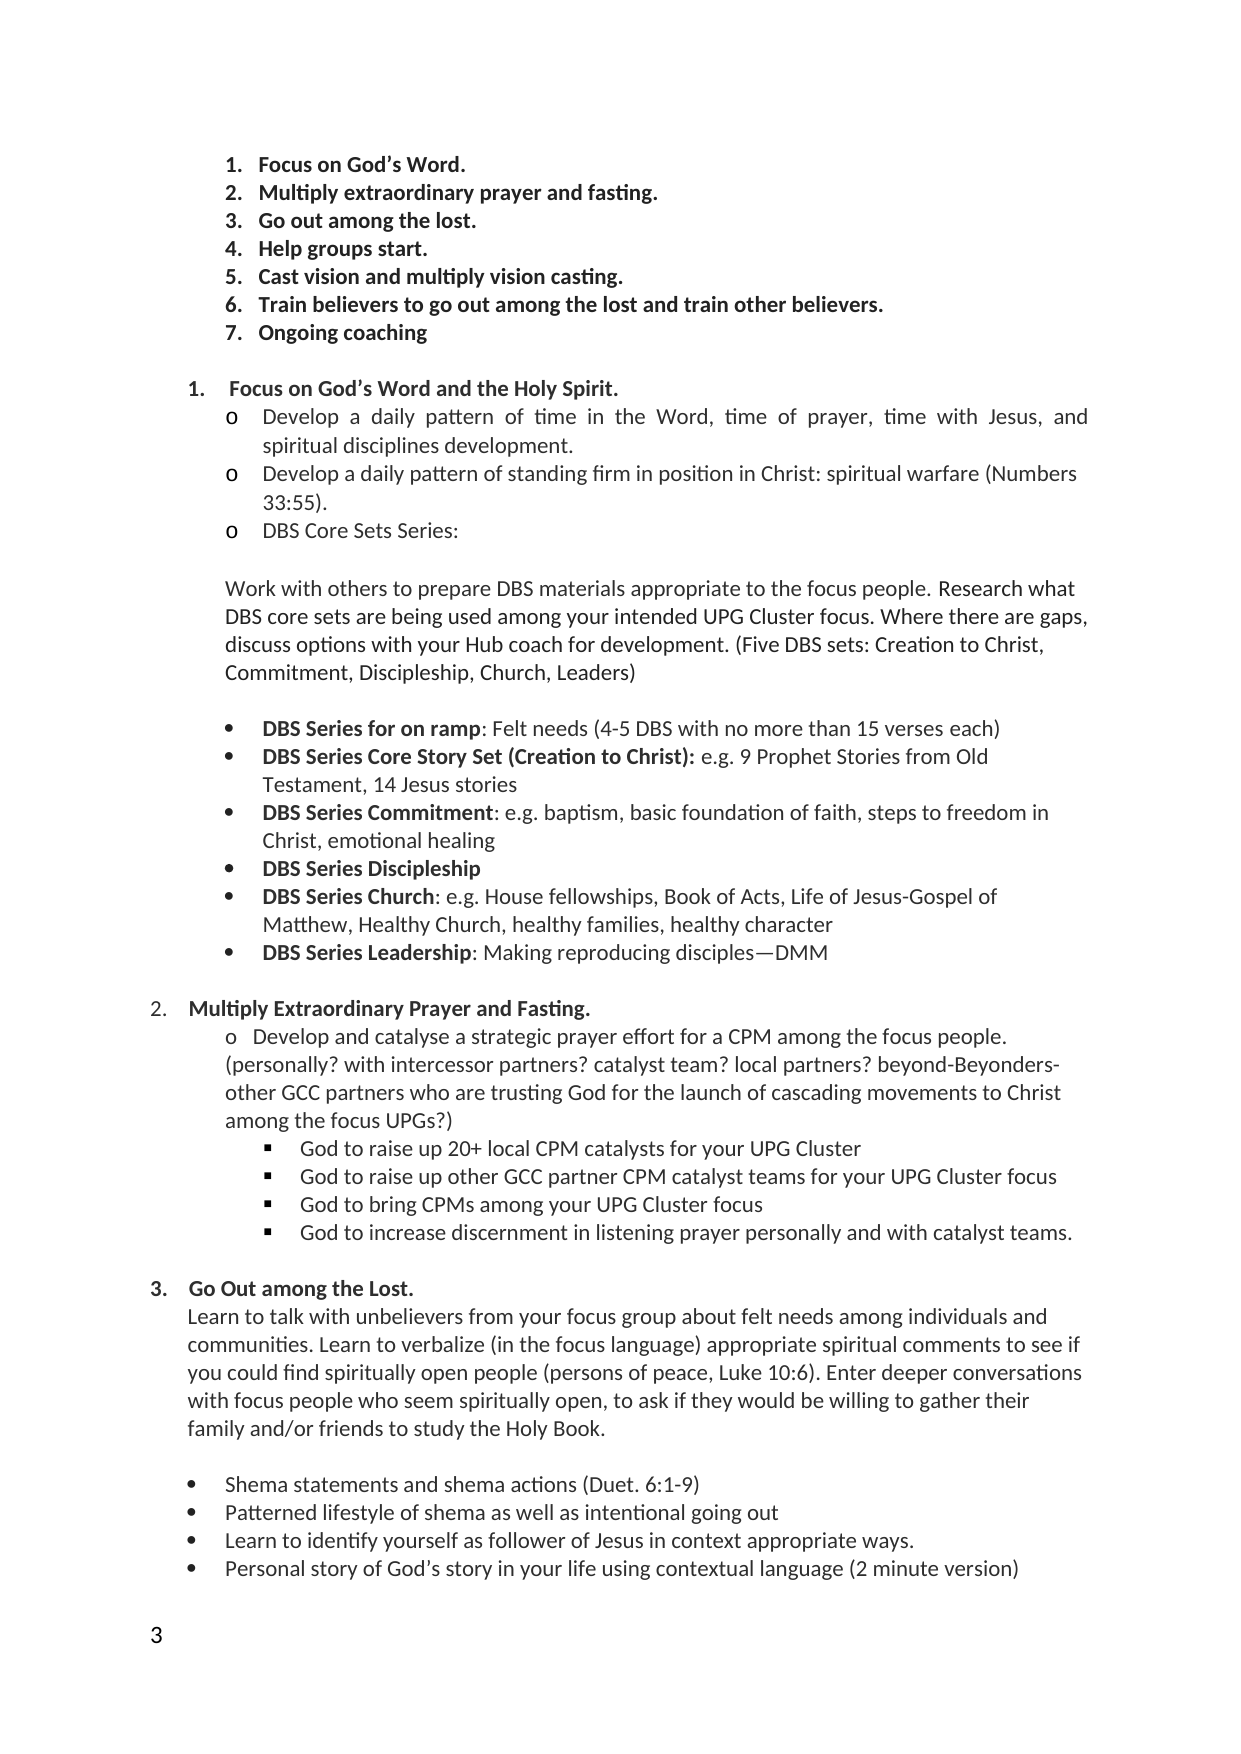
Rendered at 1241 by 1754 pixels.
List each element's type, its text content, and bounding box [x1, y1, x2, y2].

text o Develop and catalyse a strategic prayer effort for a CPM among the focus people. [225, 1022, 1090, 1050]
list Personal story of God’s story in your life using contextual language (2 minute version) [187, 1554, 1090, 1582]
list God to bring CPMs among your UPG Cluster focus [262, 1190, 1090, 1218]
list Develop a daily pattern of standing firm in position in Christ: spiritual warfare (Numbers 33:55). [225, 459, 1090, 517]
text 3. Go Out among the Lost. [150, 1274, 1090, 1302]
text 1. Focus on God’s Word. [225, 150, 1090, 178]
text (personally? with intercessor partners? catalyst team? local partners? beyond-Beyonders-other GCC partners who are trusting God for the launch of cascading movements to Christ among the focus UPGs?) [225, 1050, 1090, 1134]
text 2. Multiply Extraordinary Prayer and Fasting. [150, 994, 1090, 1022]
list DBS Core Sets Series: [225, 517, 1090, 546]
list Focus on God’s Word and the Holy Spirit. [187, 374, 1090, 402]
list DBS Series Leadership: Making reproducing disciples—DMM [225, 938, 1090, 966]
list DBS Series Commitment: e.g. baptism, basic foundation of faith, steps to freedom in Christ, emotional healing [225, 798, 1090, 854]
list Patterned lifestyle of shema as well as intentional going out [187, 1498, 1090, 1526]
text 3. Go out among the lost. [225, 206, 1090, 234]
list DBS Series Discipleship [225, 854, 1090, 882]
list God to raise up 20+ local CPM catalysts for your UPG Cluster [262, 1134, 1090, 1162]
list God to increase discernment in listening prayer personally and with catalyst teams. [262, 1218, 1090, 1246]
text Work with others to prepare DBS materials appropriate to the focus people. Research what DBS core sets are being used among your intended UPG Cluster focus. Where there are gaps, discuss options with your Hub coach for development. (Five DBS sets: Creation to Christ, Commitment, Discipleship, Church, Leaders) [225, 574, 1090, 686]
text 7. Ongoing coaching [225, 318, 1090, 346]
text Learn to talk with unbelievers from your focus group about felt needs among individuals and communities. Learn to verbalize (in the focus language) appropriate spiritual comments to see if you could find spiritually open people (persons of peace, Luke 10:6). Enter deeper conversations with focus people who seem spiritually open, to ask if they would be willing to gather their family and/or friends to study the Holy Book. [187, 1302, 1090, 1442]
text 4. Help groups start. [225, 234, 1090, 262]
list DBS Series Church: e.g. House fellowships, Book of Acts, Life of Jesus-Gospel of Matthew, Healthy Church, healthy families, healthy character [225, 882, 1090, 938]
text 2. Multiply extraordinary prayer and fasting. [225, 178, 1090, 206]
text 6. Train believers to go out among the lost and train other believers. [225, 290, 1090, 318]
list Develop a daily pattern of time in the Word, time of prayer, time with Jesus, and spiritual disciplines development. [225, 402, 1090, 459]
list DBS Series for on ramp: Felt needs (4-5 DBS with no more than 15 verses each) [225, 714, 1090, 742]
list Shema statements and shema actions (Duet. 6:1-9) [187, 1470, 1090, 1498]
text 5. Cast vision and multiply vision casting. [225, 262, 1090, 290]
list Learn to identify yourself as follower of Jesus in context appropriate ways. [187, 1526, 1090, 1554]
list DBS Series Core Story Set (Creation to Christ): e.g. 9 Prophet Stories from Old Testament, 14 Jesus stories [225, 742, 1090, 798]
list God to raise up other GCC partner CPM catalyst teams for your UPG Cluster focus [262, 1162, 1090, 1190]
